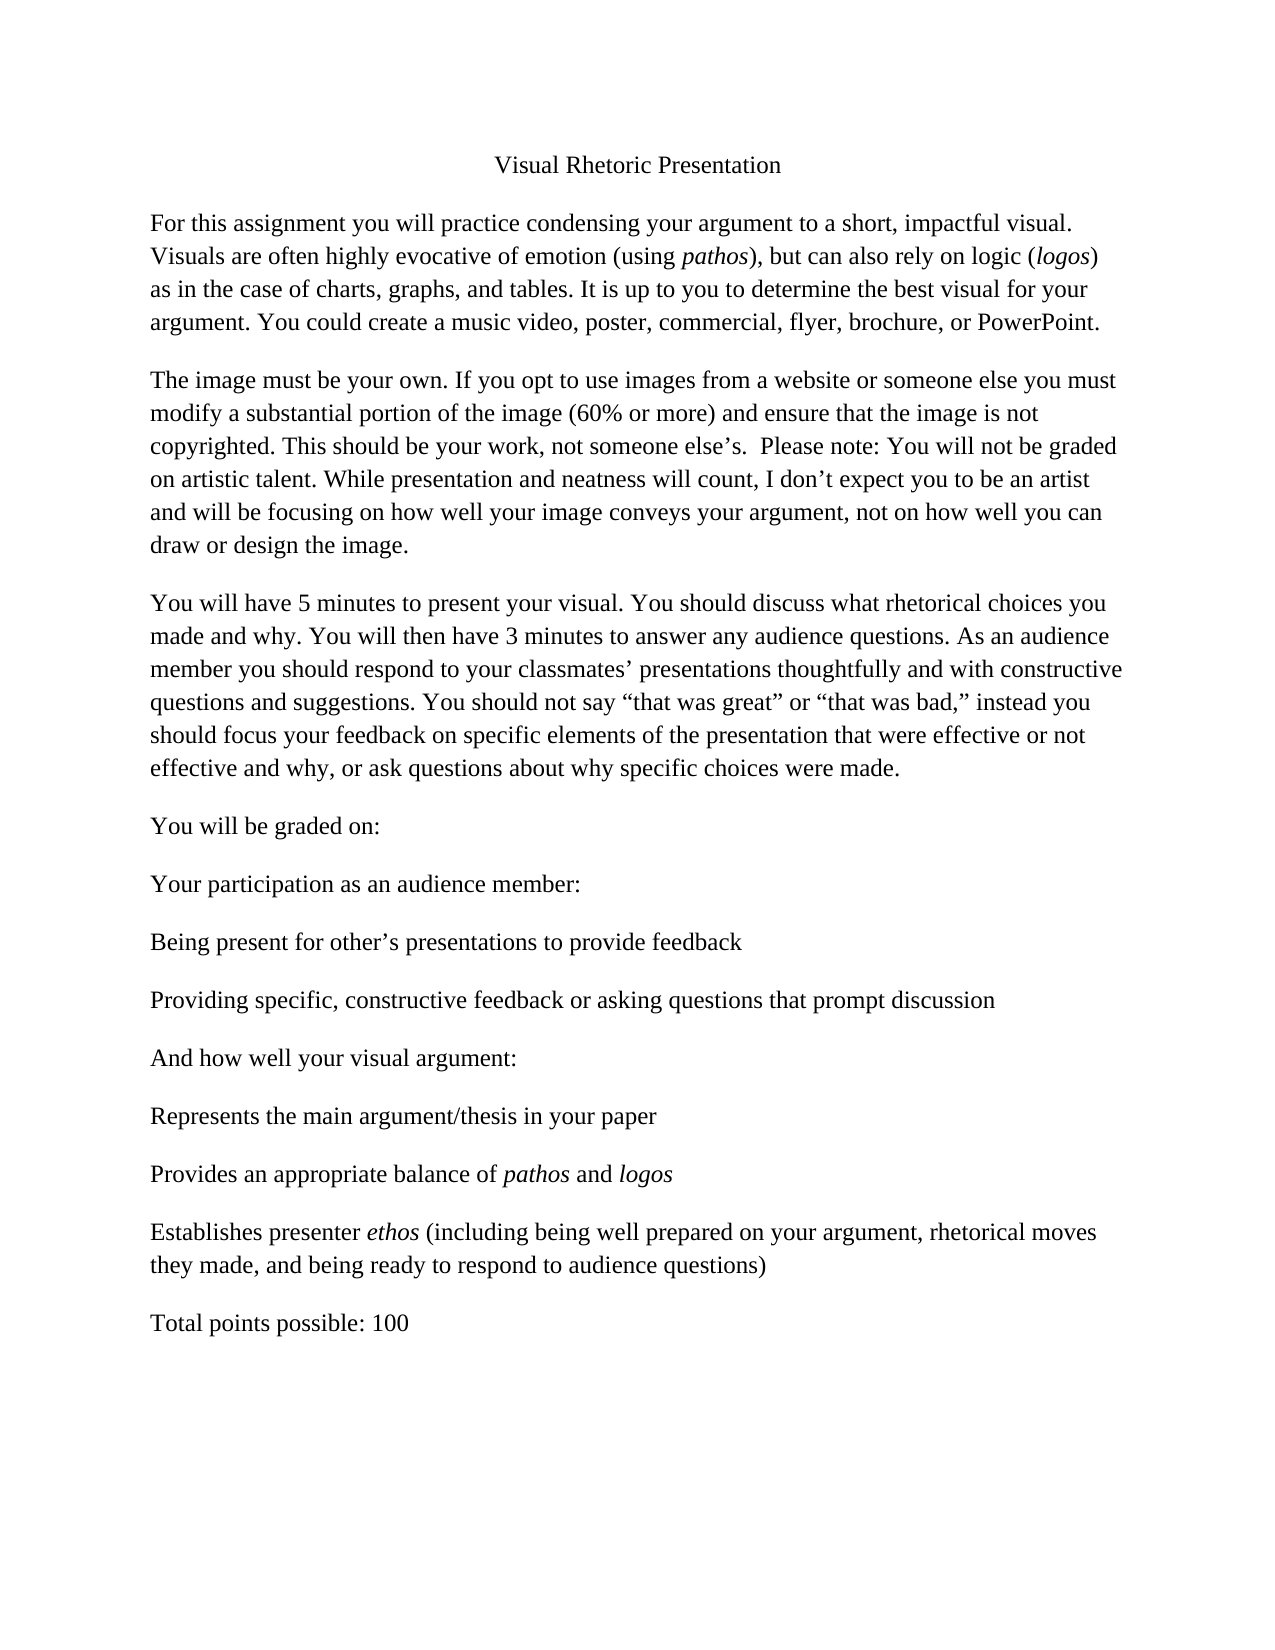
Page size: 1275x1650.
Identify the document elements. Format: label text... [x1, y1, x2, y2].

text You will be graded on: [150, 811, 1125, 840]
text Your participation as an audience member: [150, 869, 1125, 898]
text For this assignment you will practice condensing your argument to a short, impactful visual. Visuals are often highly evocative of emotion (using pathos), but can also rely on logic (logos) as in the case of charts, graphs, and tables. It is up to you to determine the best visual for your argument. You could create a music video, poster, commercial, flyer, brochure, or PowerPoint. [150, 208, 1125, 336]
text Establishes presenter ethos (including being well prepared on your argument, rhetorical moves they made, and being ready to respond to audience questions) [150, 1217, 1125, 1279]
text Provides an appropriate balance of pathos and logos [150, 1159, 1125, 1188]
text The image must be your own. If you opt to use images from a website or someone else you must modify a substantial portion of the image (60% or more) and ensure that the image is not copyrighted. This should be your work, not someone else’s. Please note: You will not be graded on artistic talent. While presentation and neatness will count, I don’t expect you to be an artist and will be focusing on how well your image conveys your argument, not on how well you can draw or design the image. [150, 365, 1125, 559]
text Total points possible: 100 [150, 1308, 1125, 1337]
text Represents the main argument/thesis in your paper [150, 1101, 1125, 1130]
text And how well your visual argument: [150, 1043, 1125, 1072]
text Visual Rhetoric Presentation [150, 150, 1125, 179]
text Being present for other’s presentations to provide feedback [150, 927, 1125, 956]
text You will have 5 minutes to present your visual. You should discuss what rhetorical choices you made and why. You will then have 3 minutes to answer any audience questions. As an audience member you should respond to your classmates’ presentations thoughtfully and with constructive questions and suggestions. You should not say “that was great” or “that was bad,” instead you should focus your feedback on specific elements of the presentation that were effective or not effective and why, or ask questions about why specific choices were made. [150, 588, 1125, 782]
text Providing specific, constructive feedback or asking questions that prompt discussion [150, 985, 1125, 1014]
